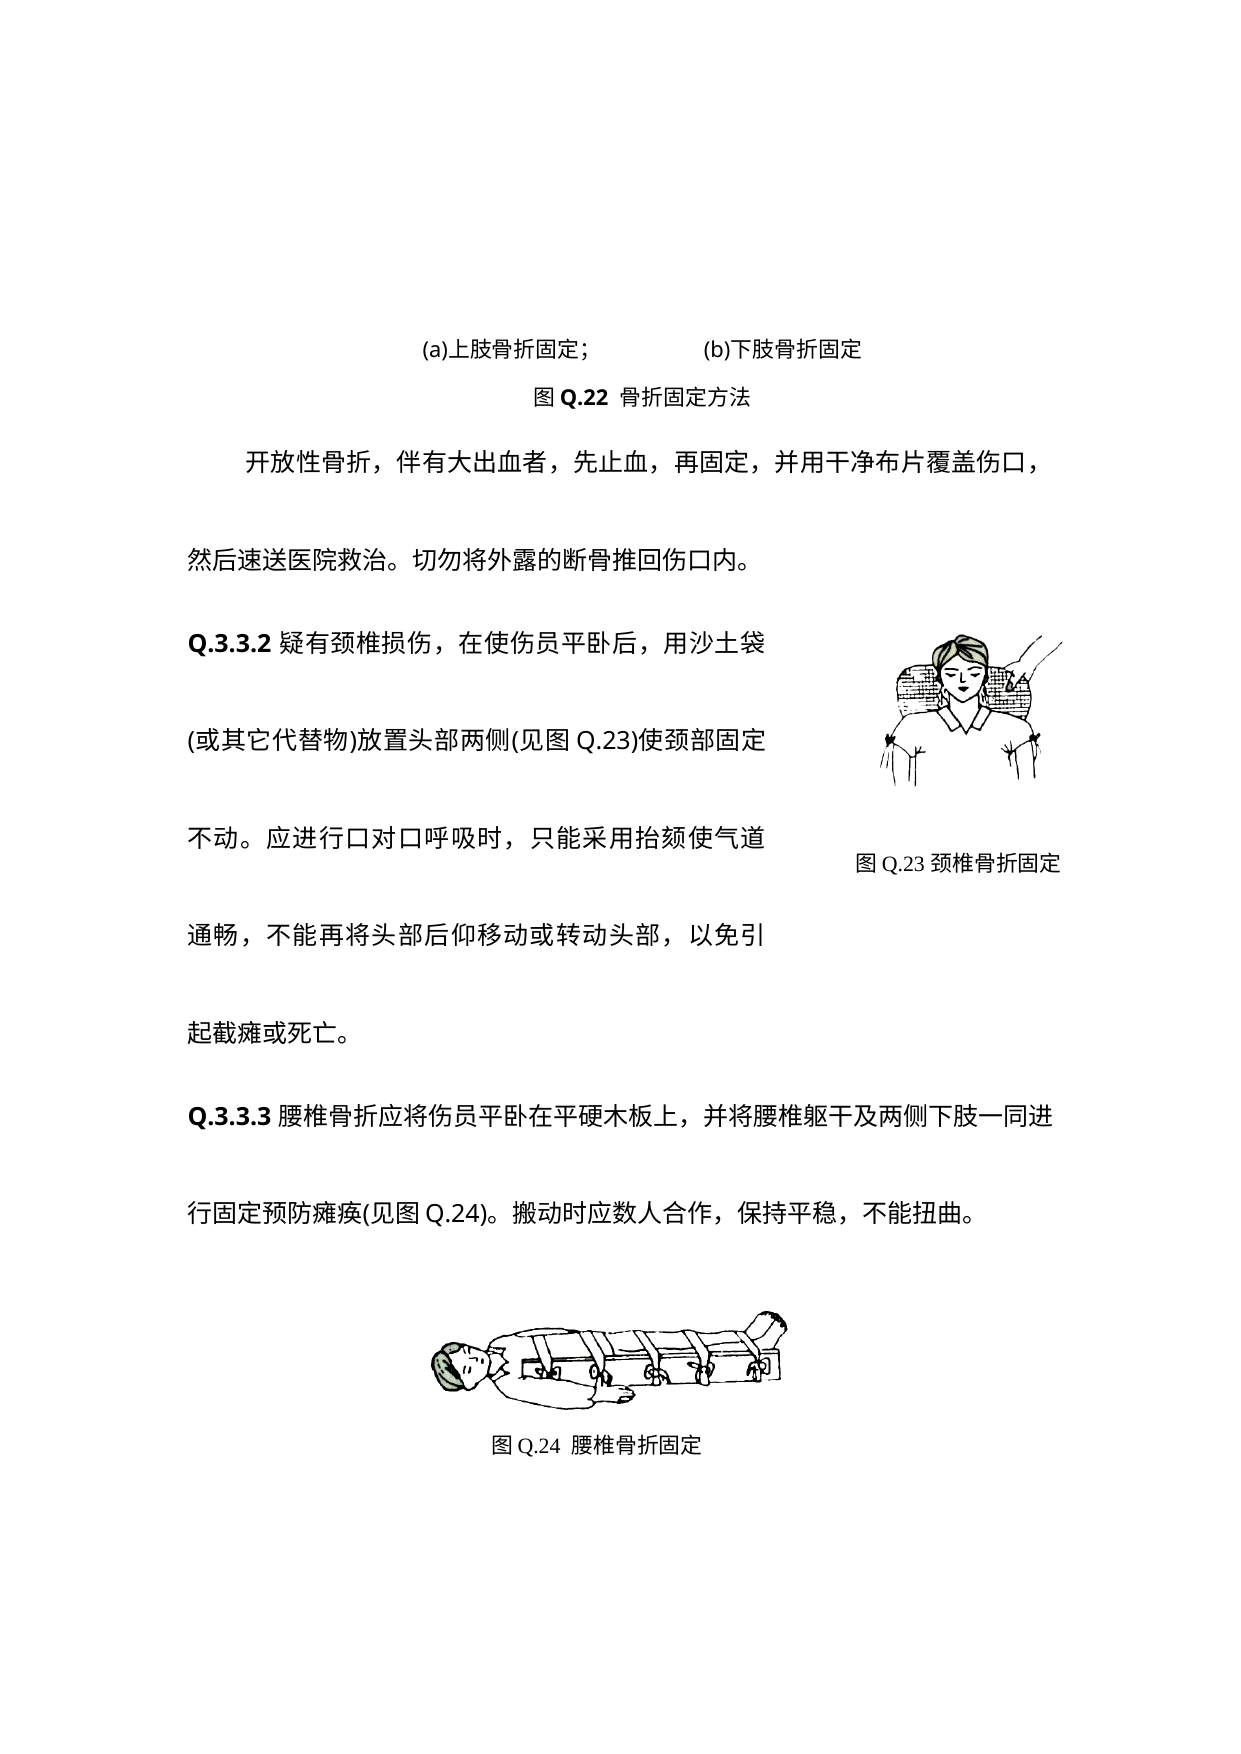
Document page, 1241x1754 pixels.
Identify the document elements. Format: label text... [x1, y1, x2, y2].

text (a)上肢骨折固定； (b)下肢骨折固定 [187, 332, 1053, 364]
text 2)不能冲击式的猛压。 [785, 625, 1053, 902]
text Q.3.3.2 疑有颈椎损伤，在使伤员平卧后，用沙土袋(或其它代替物)放置头部两侧(见图Q.23)使颈部固定不动。应进行口对口呼吸时，只能采用抬颏使气道通畅，不能再将头部后仰移动或转动头部，以免引起截瘫或死亡。 [187, 609, 1053, 1064]
text 图Q.22 骨折固定方法 [187, 380, 1053, 412]
text Q.3.3.3 腰椎骨折应将伤员平卧在平硬木板上，并将腰椎躯干及两侧下肢一同进行固定预防瘫痪(见图Q.24)。搬动时应数人合作，保持平稳，不能扭曲。 [187, 1082, 1053, 1244]
text 开放性骨折，伴有大出血者，先止血，再固定，并用干净布片覆盖伤口，然后速送医院救治。切勿将外露的断骨推回伤口内。 [187, 428, 1053, 591]
